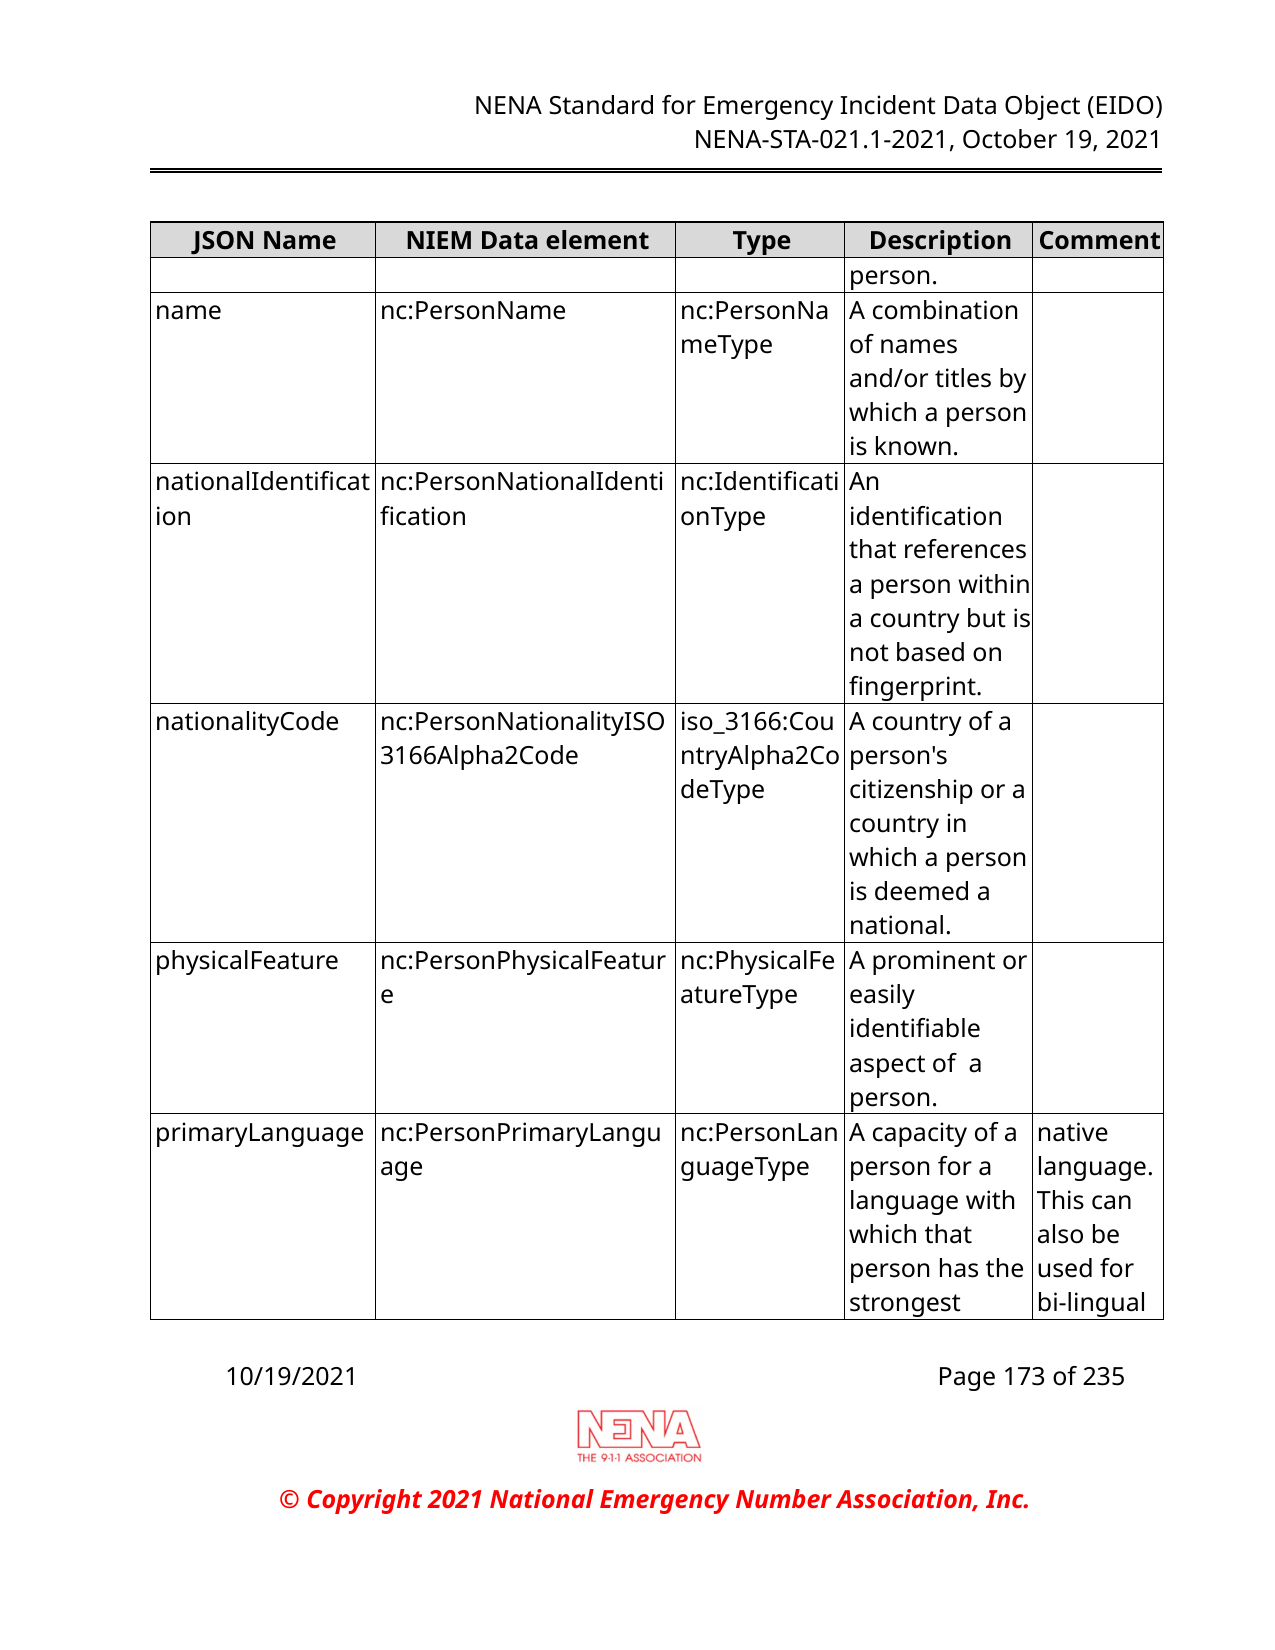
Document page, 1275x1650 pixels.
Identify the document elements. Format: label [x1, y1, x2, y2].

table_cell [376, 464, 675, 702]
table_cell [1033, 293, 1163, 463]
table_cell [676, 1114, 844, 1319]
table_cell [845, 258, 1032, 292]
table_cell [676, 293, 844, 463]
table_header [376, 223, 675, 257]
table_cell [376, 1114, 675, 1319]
picture [569, 1404, 706, 1470]
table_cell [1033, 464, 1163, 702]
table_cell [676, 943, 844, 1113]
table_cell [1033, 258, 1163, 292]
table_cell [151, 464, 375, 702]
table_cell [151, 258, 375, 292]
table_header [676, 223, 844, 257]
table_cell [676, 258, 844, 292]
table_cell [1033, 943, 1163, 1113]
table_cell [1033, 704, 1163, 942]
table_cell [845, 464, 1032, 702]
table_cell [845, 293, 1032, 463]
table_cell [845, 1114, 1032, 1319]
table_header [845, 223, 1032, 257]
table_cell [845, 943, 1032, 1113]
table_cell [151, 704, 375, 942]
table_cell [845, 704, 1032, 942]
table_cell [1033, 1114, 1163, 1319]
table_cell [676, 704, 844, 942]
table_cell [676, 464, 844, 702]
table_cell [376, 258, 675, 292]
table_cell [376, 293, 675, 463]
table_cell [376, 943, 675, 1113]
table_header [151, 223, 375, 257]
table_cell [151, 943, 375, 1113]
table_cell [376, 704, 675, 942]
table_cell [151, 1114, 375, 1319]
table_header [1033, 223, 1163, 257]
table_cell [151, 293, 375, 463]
